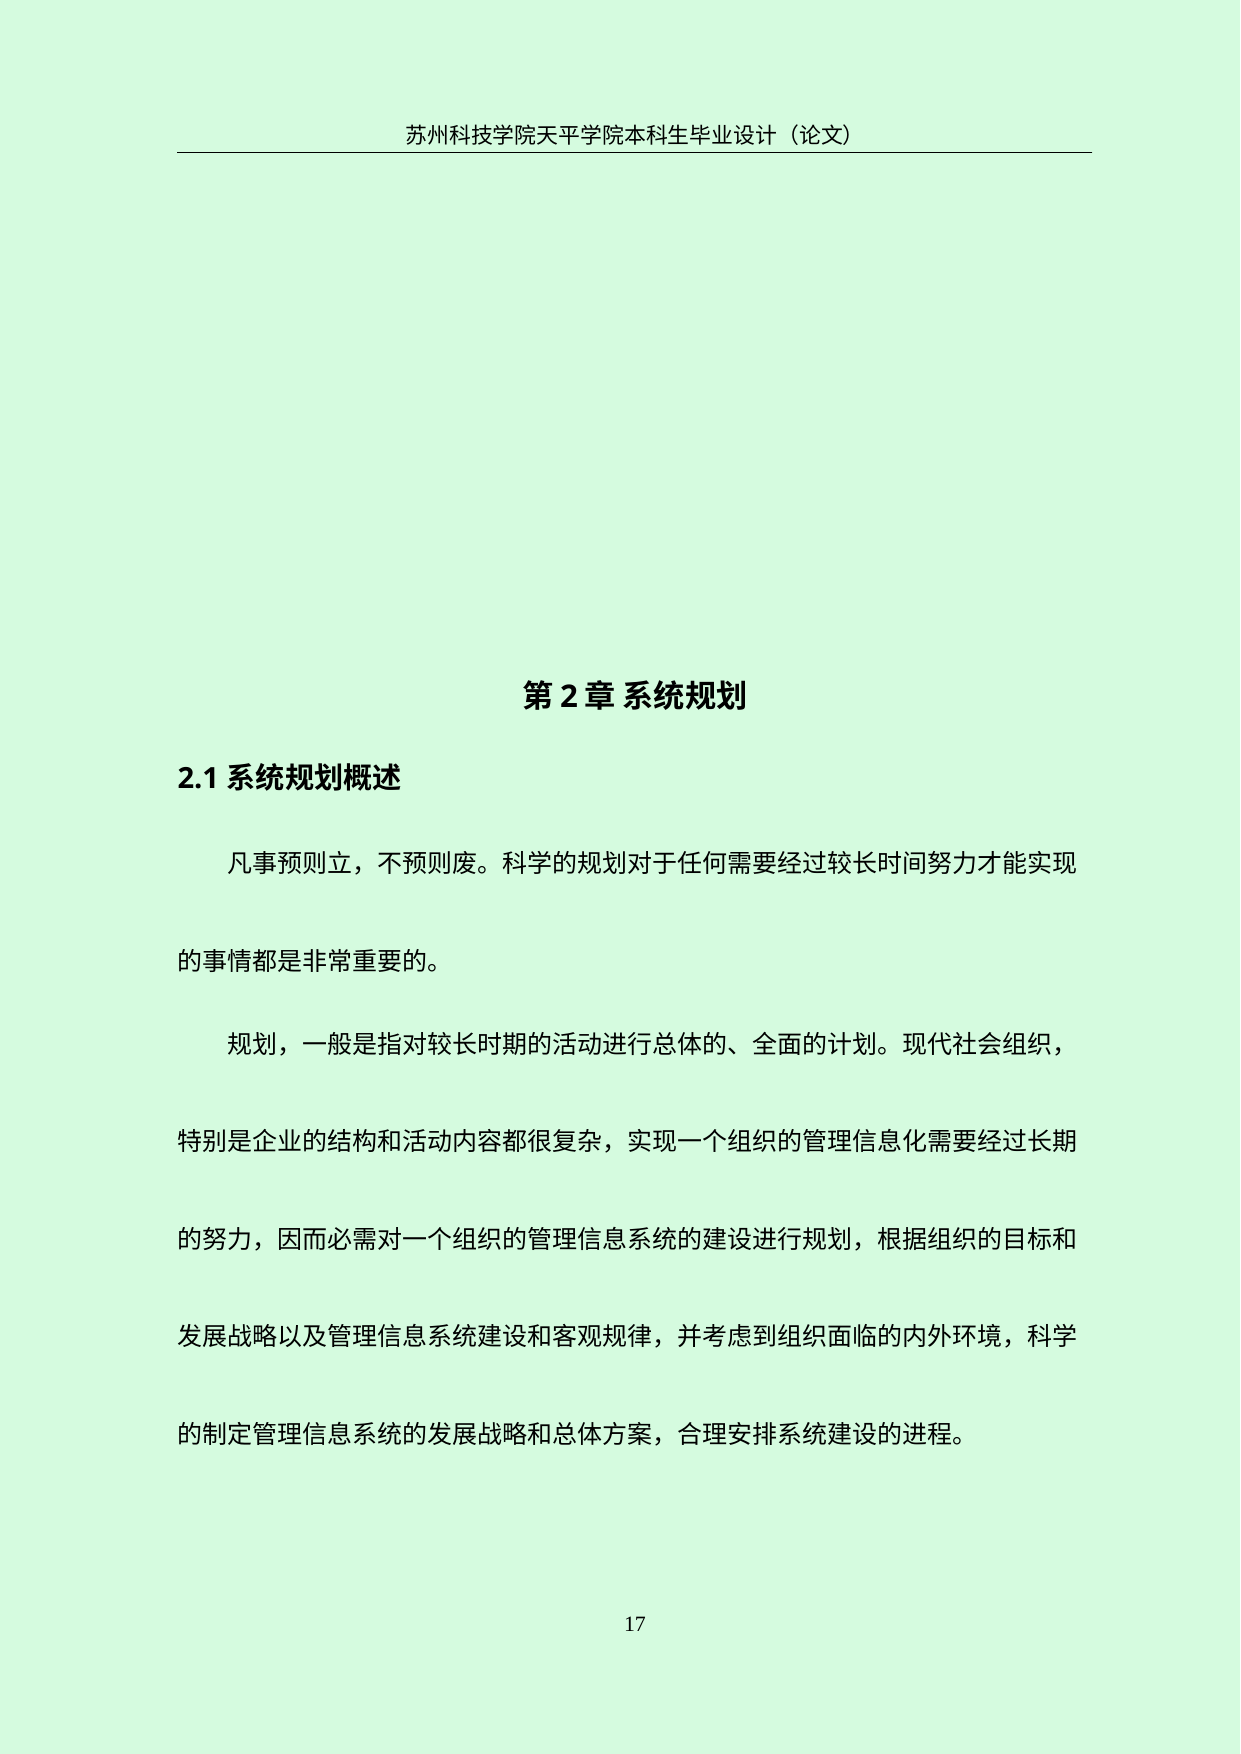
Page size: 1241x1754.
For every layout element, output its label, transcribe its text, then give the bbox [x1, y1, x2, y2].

subtitle 2.1 系统规划概述 [177, 743, 1092, 808]
text 第2章 系统规划 [177, 662, 1092, 727]
text 凡事预则立，不预则废。科学的规划对于任何需要经过较长时间努力才能实现的事情都是非常重要的。 [177, 829, 1092, 992]
text 规划，一般是指对较长时期的活动进行总体的、全面的计划。现代社会组织，特别是企业的结构和活动内容都很复杂，实现一个组织的管理信息化需要经过长期的努力，因而必需对一个组织的管理信息系统的建设进行规划，根据组织的目标和发展战略以及管理信息系统建设和客观规律，并考虑到组织面临的内外环境，科学的制定管理信息系统的发展战略和总体方案，合理安排系统建设的进程。 [177, 1010, 1092, 1465]
